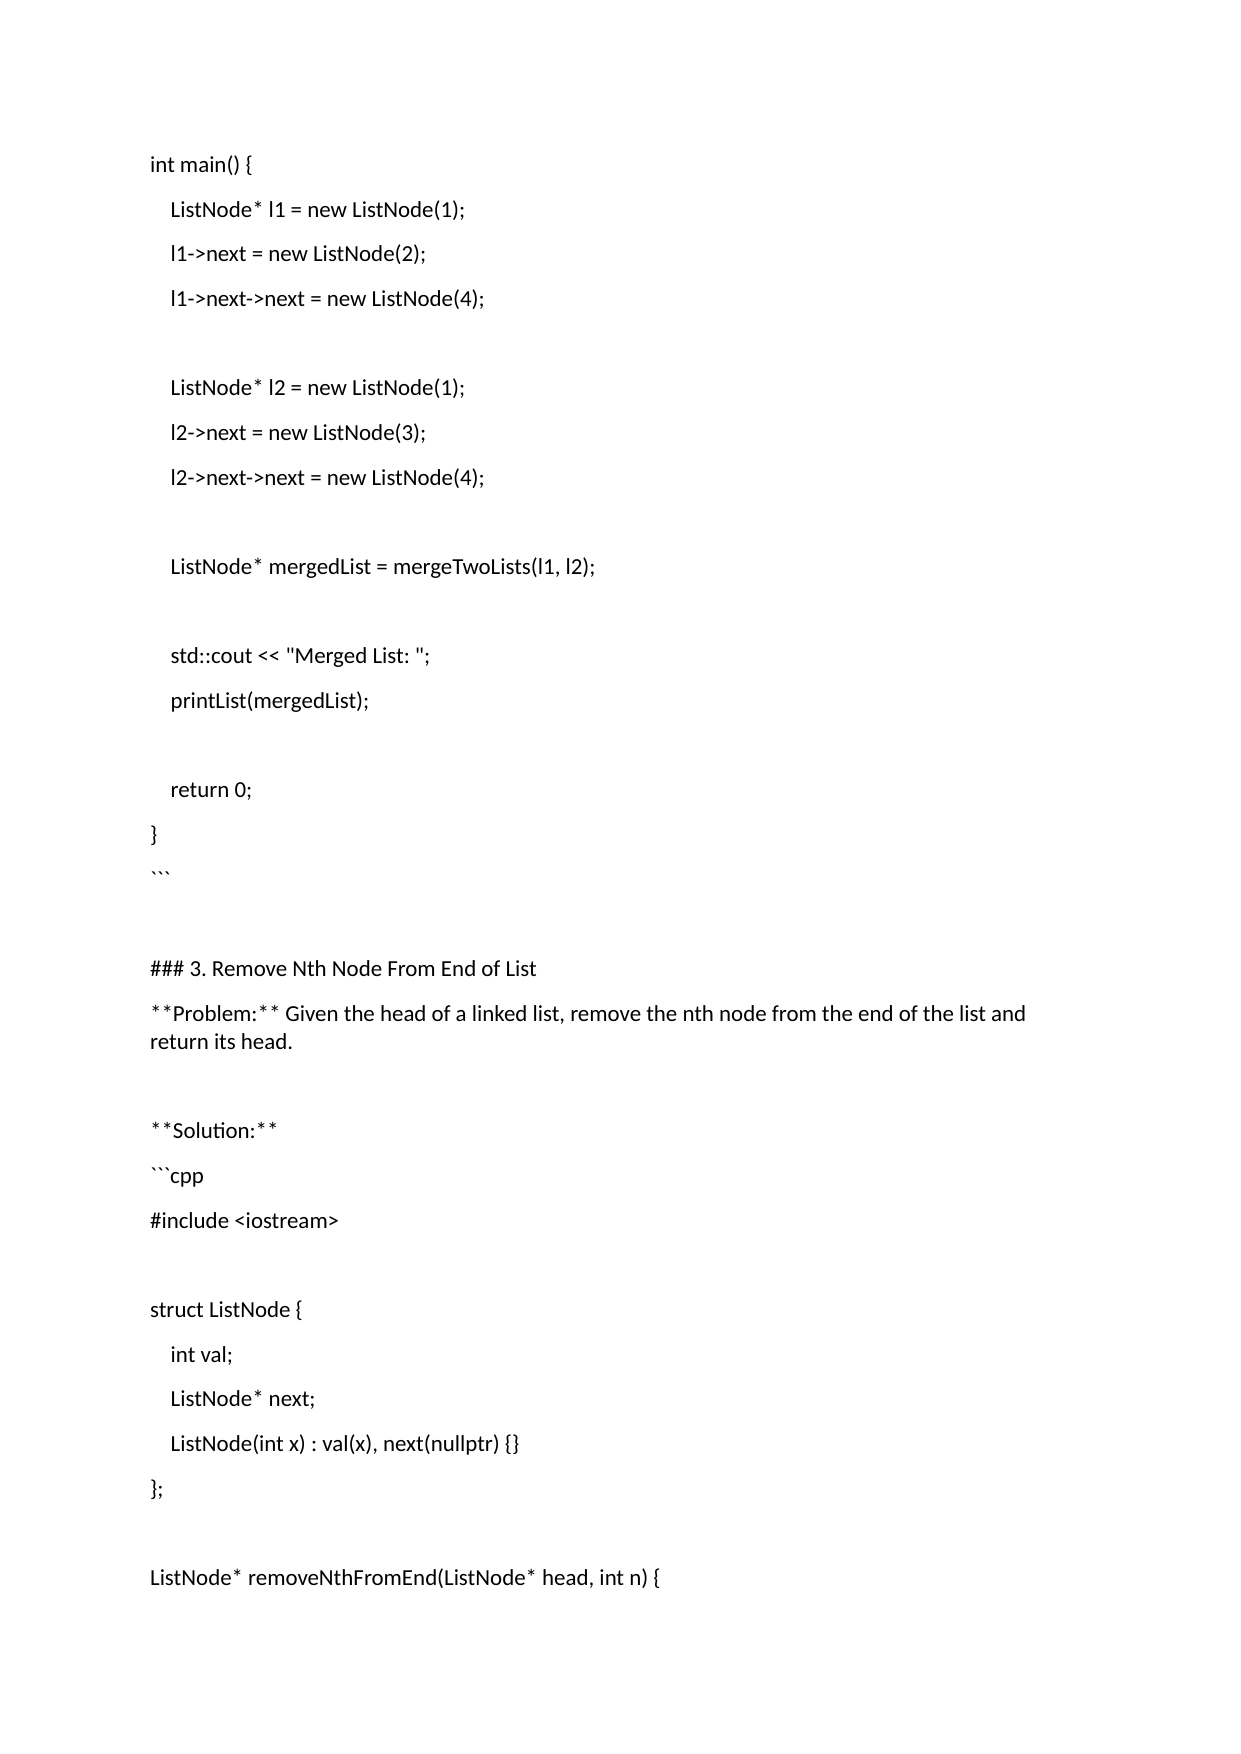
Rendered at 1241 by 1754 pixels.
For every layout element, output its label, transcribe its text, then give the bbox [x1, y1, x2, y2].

text ListNode* l1 = new ListNode(1); [150, 195, 1090, 223]
text printList(mergedList); [150, 686, 1090, 714]
text return 0; [150, 776, 1090, 804]
text ListNode* removeNthFromEnd(ListNode* head, int n) { [150, 1563, 1090, 1591]
text ListNode* l2 = new ListNode(1); [150, 373, 1090, 401]
text std::cout << "Merged List: "; [150, 642, 1090, 669]
text l1->next = new ListNode(2); [150, 239, 1090, 267]
text } [150, 820, 1090, 848]
text l2->next->next = new ListNode(4); [150, 463, 1090, 491]
text ListNode(int x) : val(x), next(nullptr) {} [150, 1429, 1090, 1457]
text struct ListNode { [150, 1295, 1090, 1323]
text int val; [150, 1340, 1090, 1368]
text ```cpp [150, 1161, 1090, 1189]
text ``` [150, 865, 1090, 893]
text **Solution:** [150, 1116, 1090, 1144]
text ListNode* mergedList = mergeTwoLists(l1, l2); [150, 552, 1090, 580]
text }; [150, 1474, 1090, 1502]
text ListNode* next; [150, 1384, 1090, 1413]
text l2->next = new ListNode(3); [150, 418, 1090, 446]
text **Problem:** Given the head of a linked list, remove the nth node from the end of the list and return its head. [150, 999, 1090, 1055]
text ### 3. Remove Nth Node From End of List [150, 954, 1090, 982]
text l1->next->next = new ListNode(4); [150, 284, 1090, 312]
text #include <iostream> [150, 1206, 1090, 1234]
text int main() { [150, 150, 1090, 178]
